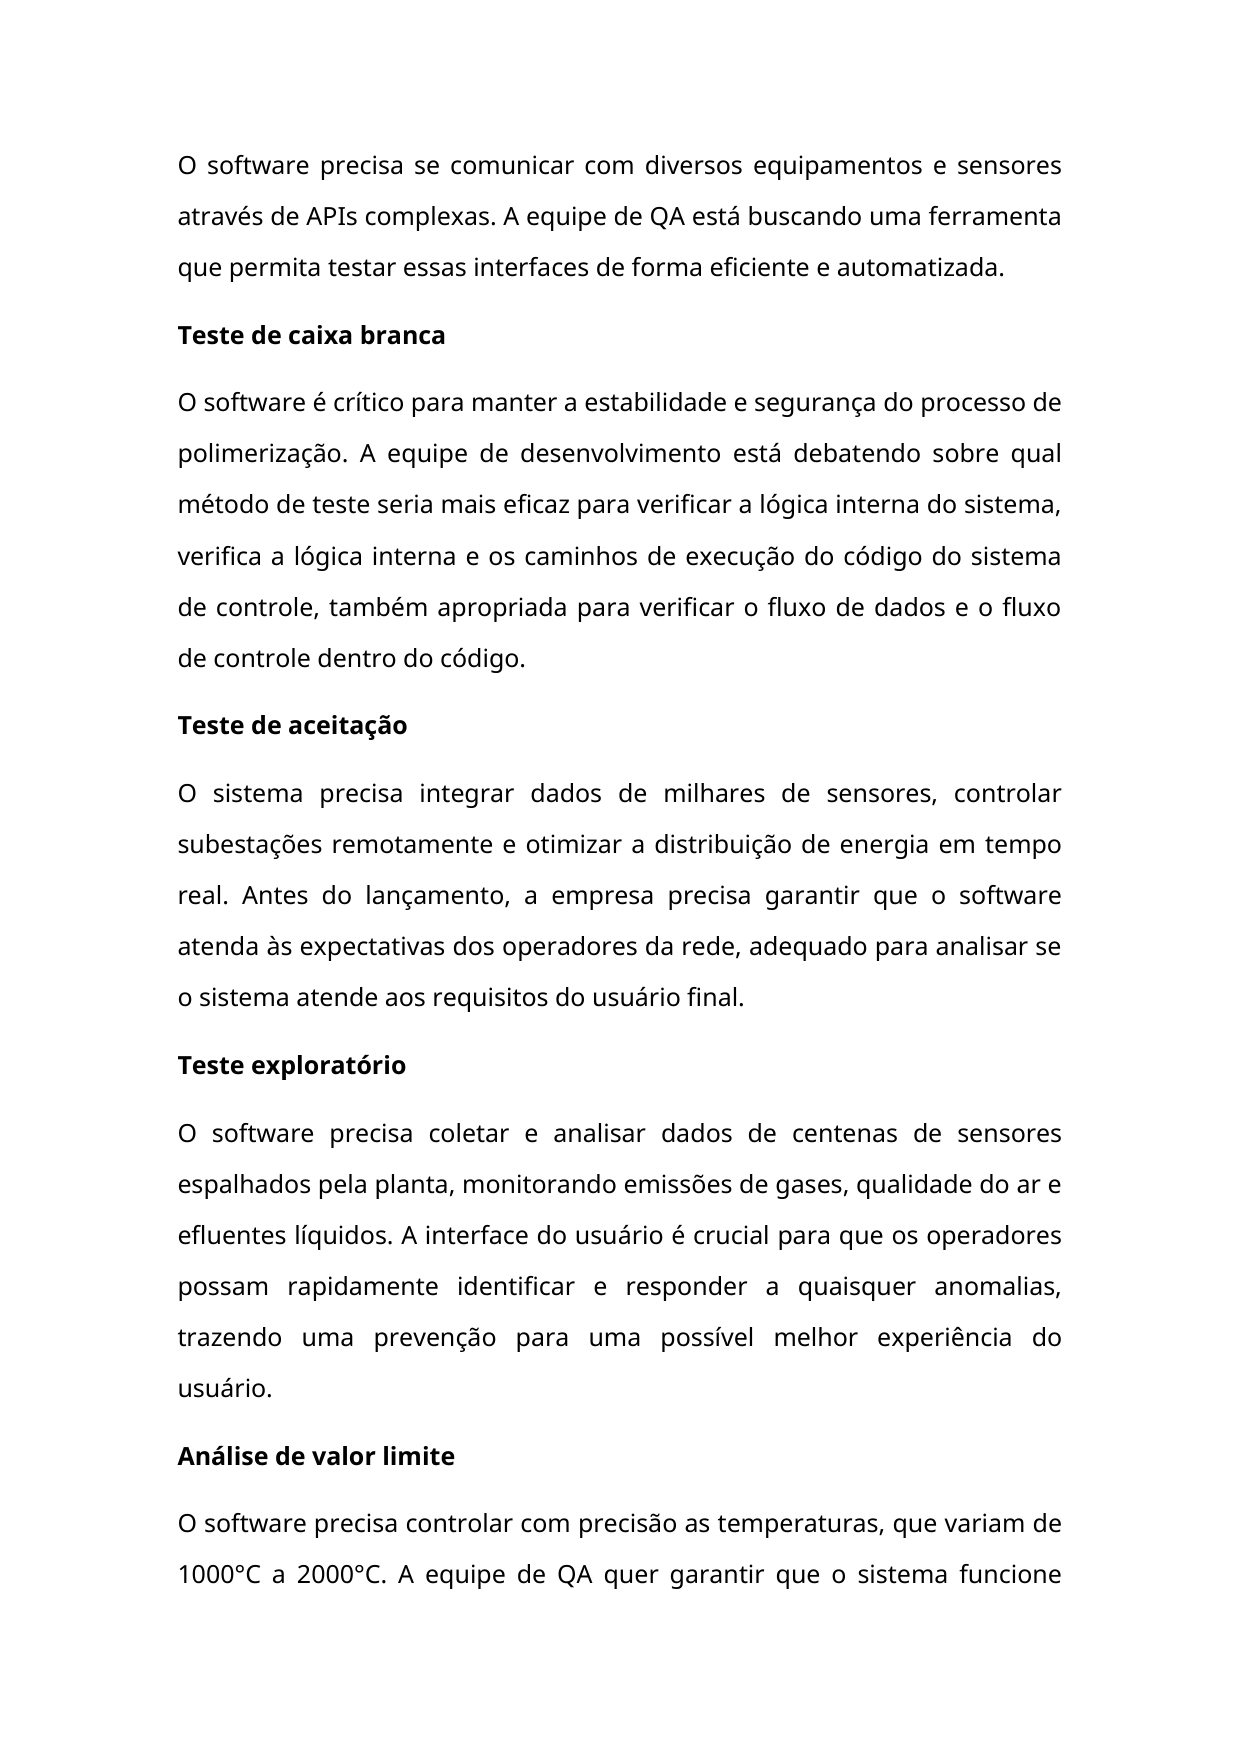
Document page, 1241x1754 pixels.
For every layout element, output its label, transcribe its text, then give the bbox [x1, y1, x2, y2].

text O software precisa coletar e analisar dados de centenas de sensores espalhados pela planta, monitorando emissões de gases, qualidade do ar e efluentes líquidos. A interface do usuário é crucial para que os operadores possam rapidamente identificar e responder a quaisquer anomalias, trazendo uma prevenção para uma possível melhor experiência do usuário. [177, 1115, 1063, 1404]
text Teste exploratório [177, 1048, 1063, 1082]
text Análise de valor limite [177, 1438, 1063, 1472]
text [177, 1506, 1063, 1591]
text O sistema precisa integrar dados de milhares de sensores, controlar subestações remotamente e otimizar a distribuição de energia em tempo real. Antes do lançamento, a empresa precisa garantir que o software atenda às expectativas dos operadores da rede, adequado para analisar se o sistema atende aos requisitos do usuário final. [177, 776, 1063, 1014]
text O software é crítico para manter a estabilidade e segurança do processo de polimerização. A equipe de desenvolvimento está debatendo sobre qual método de teste seria mais eficaz para verificar a lógica interna do sistema, verifica a lógica interna e os caminhos de execução do código do sistema de controle, também apropriada para verificar o fluxo de dados e o fluxo de controle dentro do código. [177, 385, 1063, 674]
text O software precisa se comunicar com diversos equipamentos e sensores através de APIs complexas. A equipe de QA está buscando uma ferramenta que permita testar essas interfaces de forma eficiente e automatizada. [177, 148, 1063, 284]
text Teste de caixa branca [177, 317, 1063, 351]
text Teste de aceitação [177, 708, 1063, 742]
